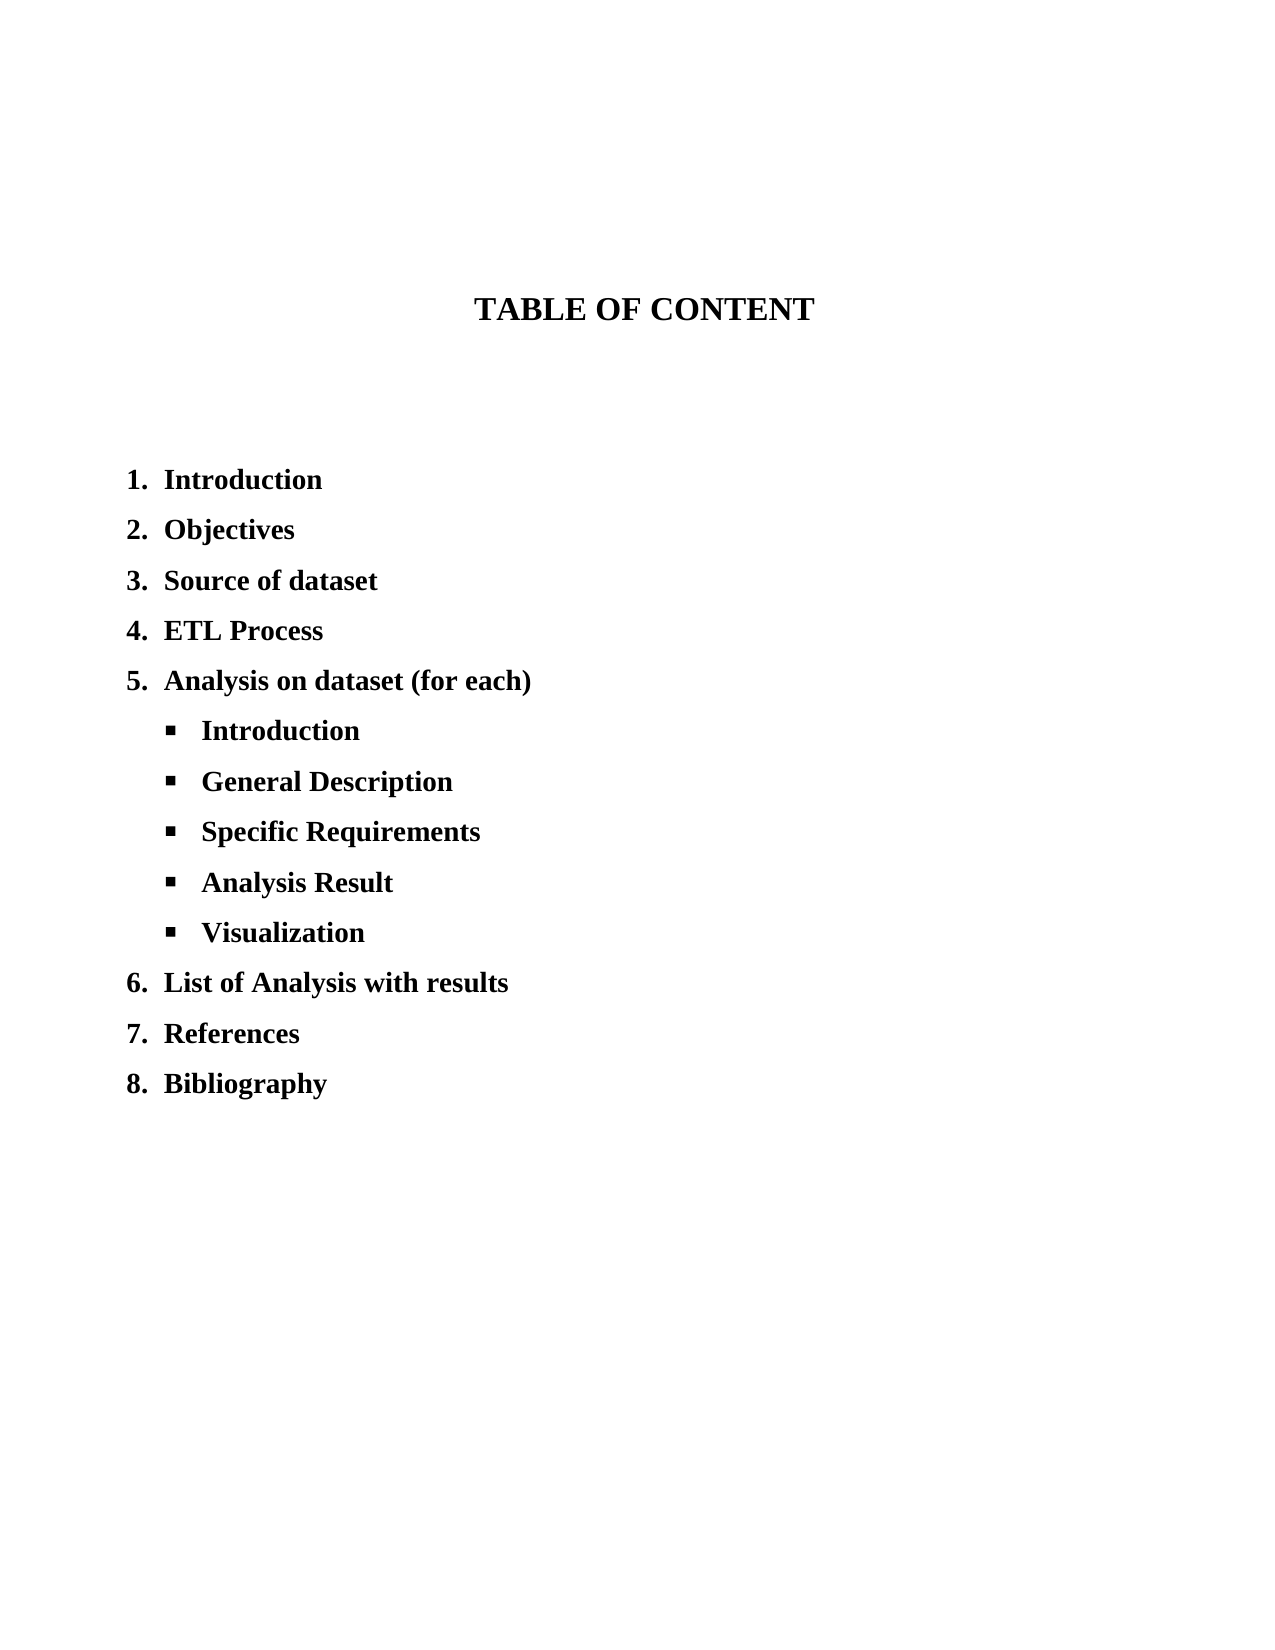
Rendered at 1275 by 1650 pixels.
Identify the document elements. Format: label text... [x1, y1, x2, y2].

text TABLE OF CONTENT [89, 289, 1200, 328]
list Analysis Result [164, 865, 1200, 898]
list Objectives [126, 512, 1200, 546]
list Specific Requirements [164, 814, 1200, 848]
list References [126, 1016, 1200, 1049]
list Introduction [164, 713, 1200, 747]
list Source of dataset [126, 563, 1200, 596]
list Visualization [164, 915, 1200, 949]
list General Description [164, 764, 1200, 798]
list Bibliography [126, 1066, 1200, 1100]
list List of Analysis with results [126, 966, 1200, 999]
list Introduction [126, 462, 1200, 496]
list ETL Process [126, 613, 1200, 646]
list Analysis on dataset (for each) [126, 663, 1200, 697]
